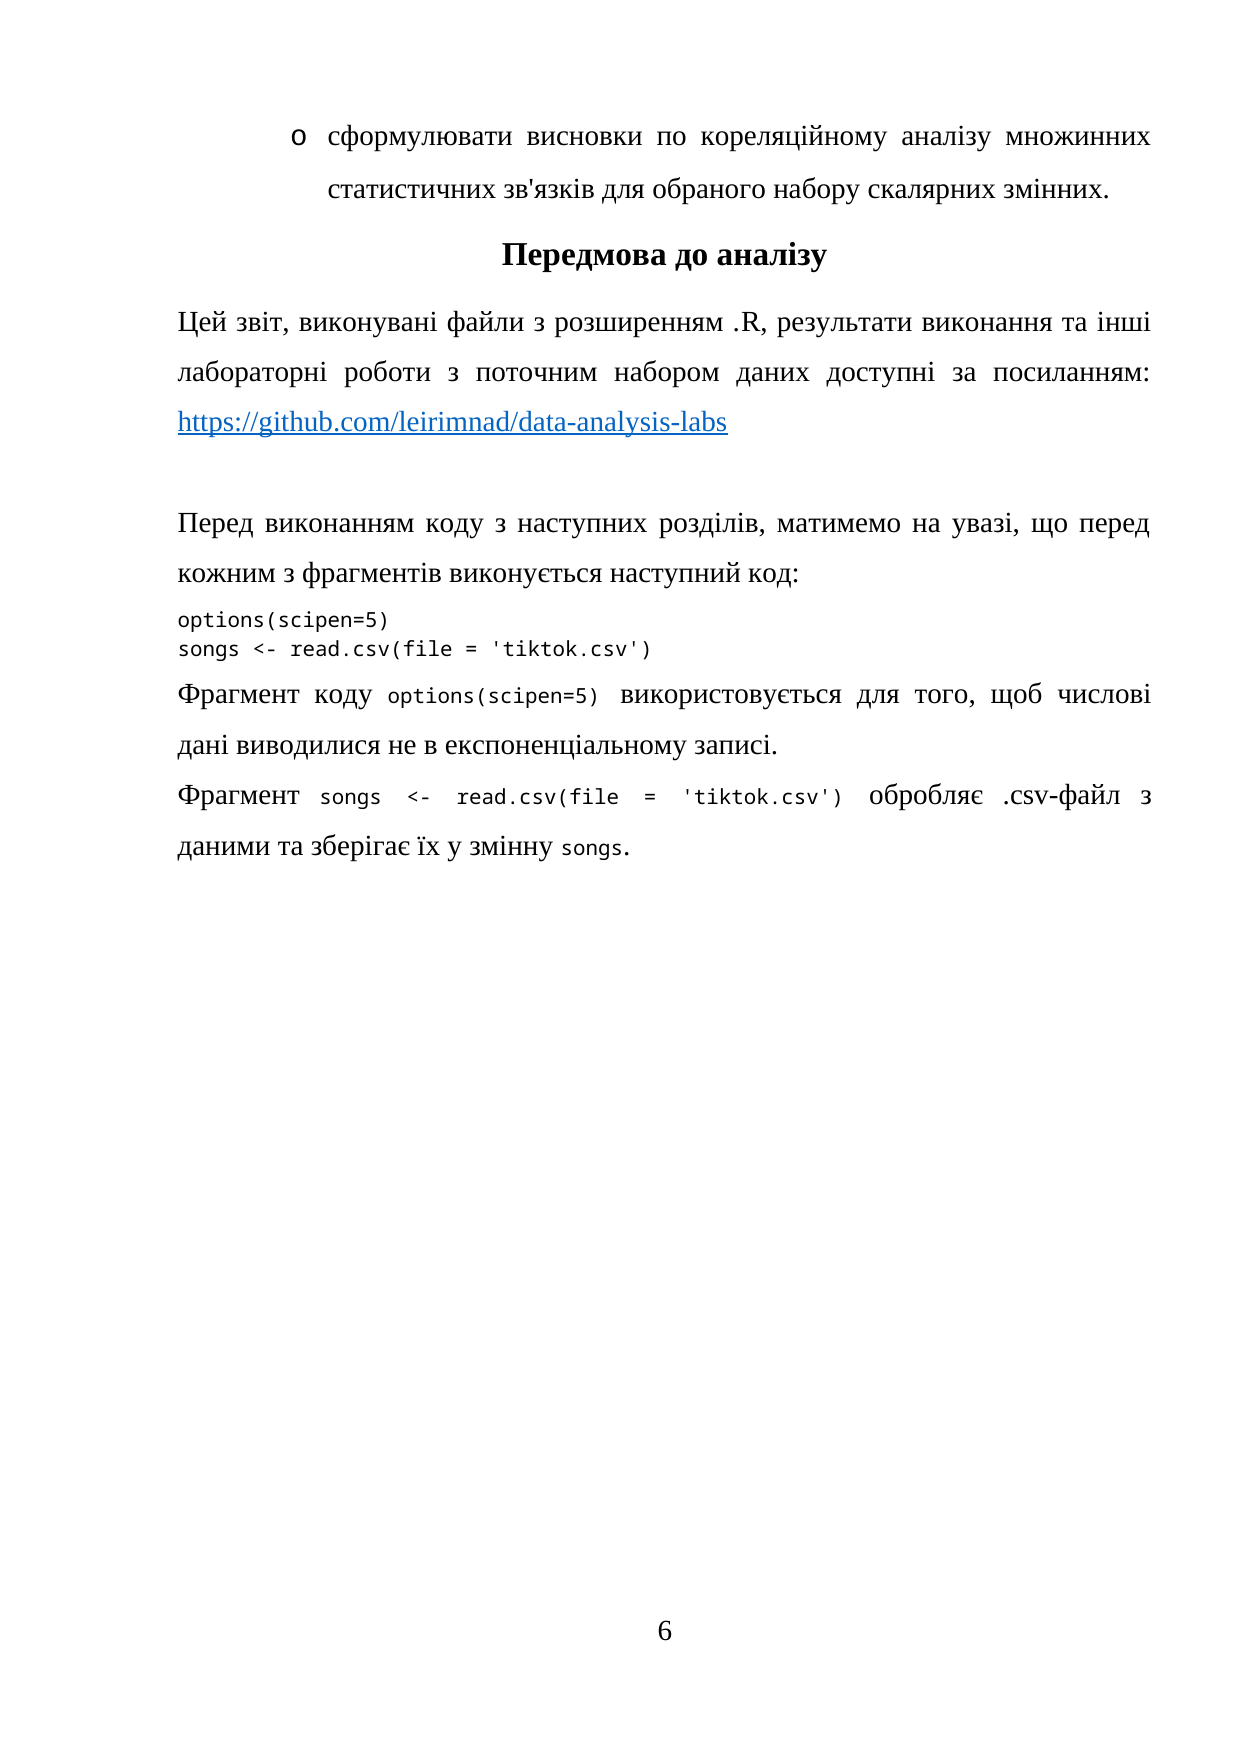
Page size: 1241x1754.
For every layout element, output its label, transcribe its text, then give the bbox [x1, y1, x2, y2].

text Фрагмент songs <- read.csv(file = 'tiktok.csv') обробляє .csv-файл з даними та зберігає їх у змінну songs. [177, 777, 1152, 861]
text Перед виконанням коду з наступних розділів, матимемо на увазі, що перед кожним з фрагментів виконується наступний код: [177, 505, 1152, 589]
text Фрагмент коду options(scipen=5) використовується для того, щоб числові дані виводилися не в експоненціальному записі. [177, 677, 1152, 761]
text options(scipen=5) [177, 606, 1152, 634]
list сформулювати висновки по кореляційному аналізу множинних статистичних зв'язків для обраного набору скалярних змінних. [290, 118, 1152, 204]
text songs <- read.csv(file = 'tiktok.csv') [177, 634, 1152, 662]
text Передмова до аналізу [177, 234, 1152, 272]
text Цей звіт, виконувані файли з розширенням .R, результати виконання та інші лабораторні роботи з поточним набором даних доступні за посиланням: https://github.com/leirimnad/data-analysis-labs [177, 304, 1152, 438]
